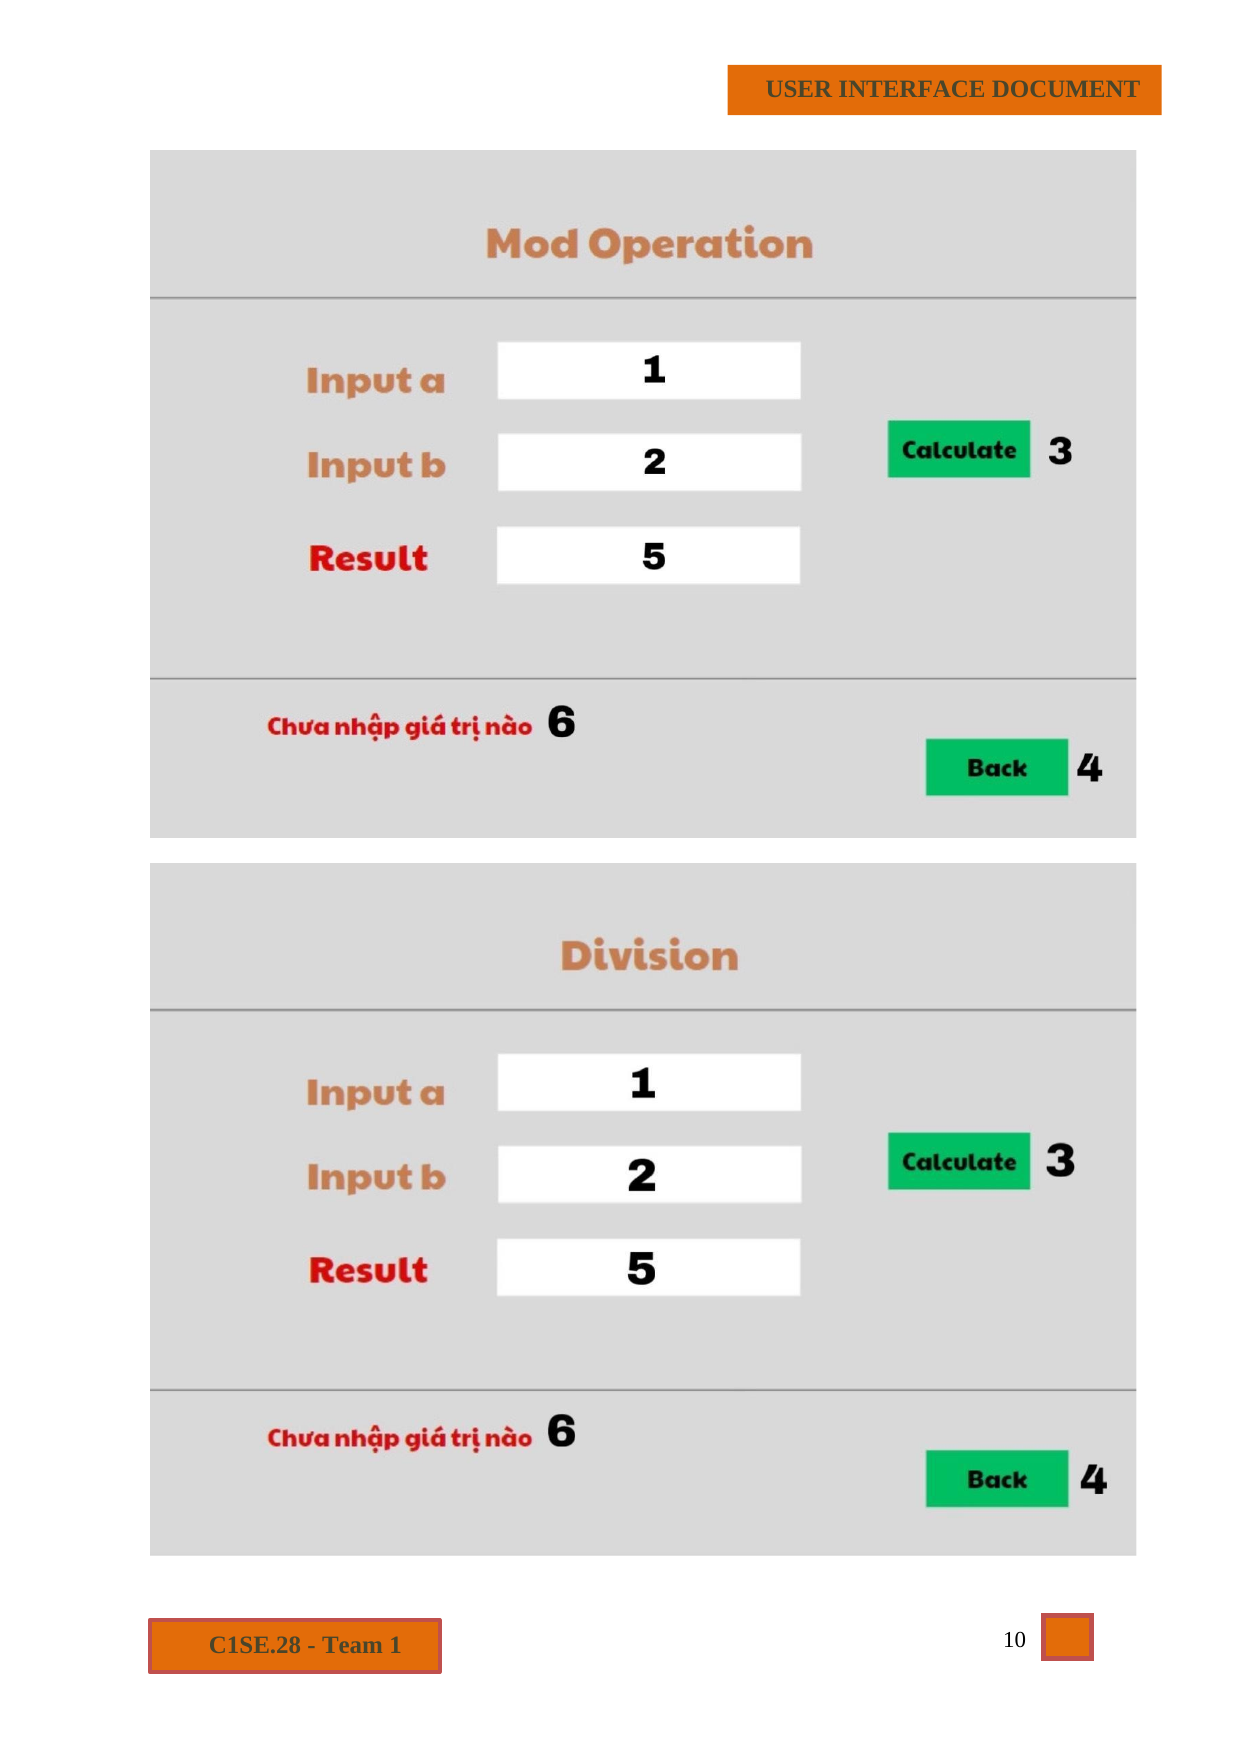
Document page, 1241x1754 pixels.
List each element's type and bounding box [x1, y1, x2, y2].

picture [150, 863, 1137, 1556]
picture [150, 150, 1137, 838]
